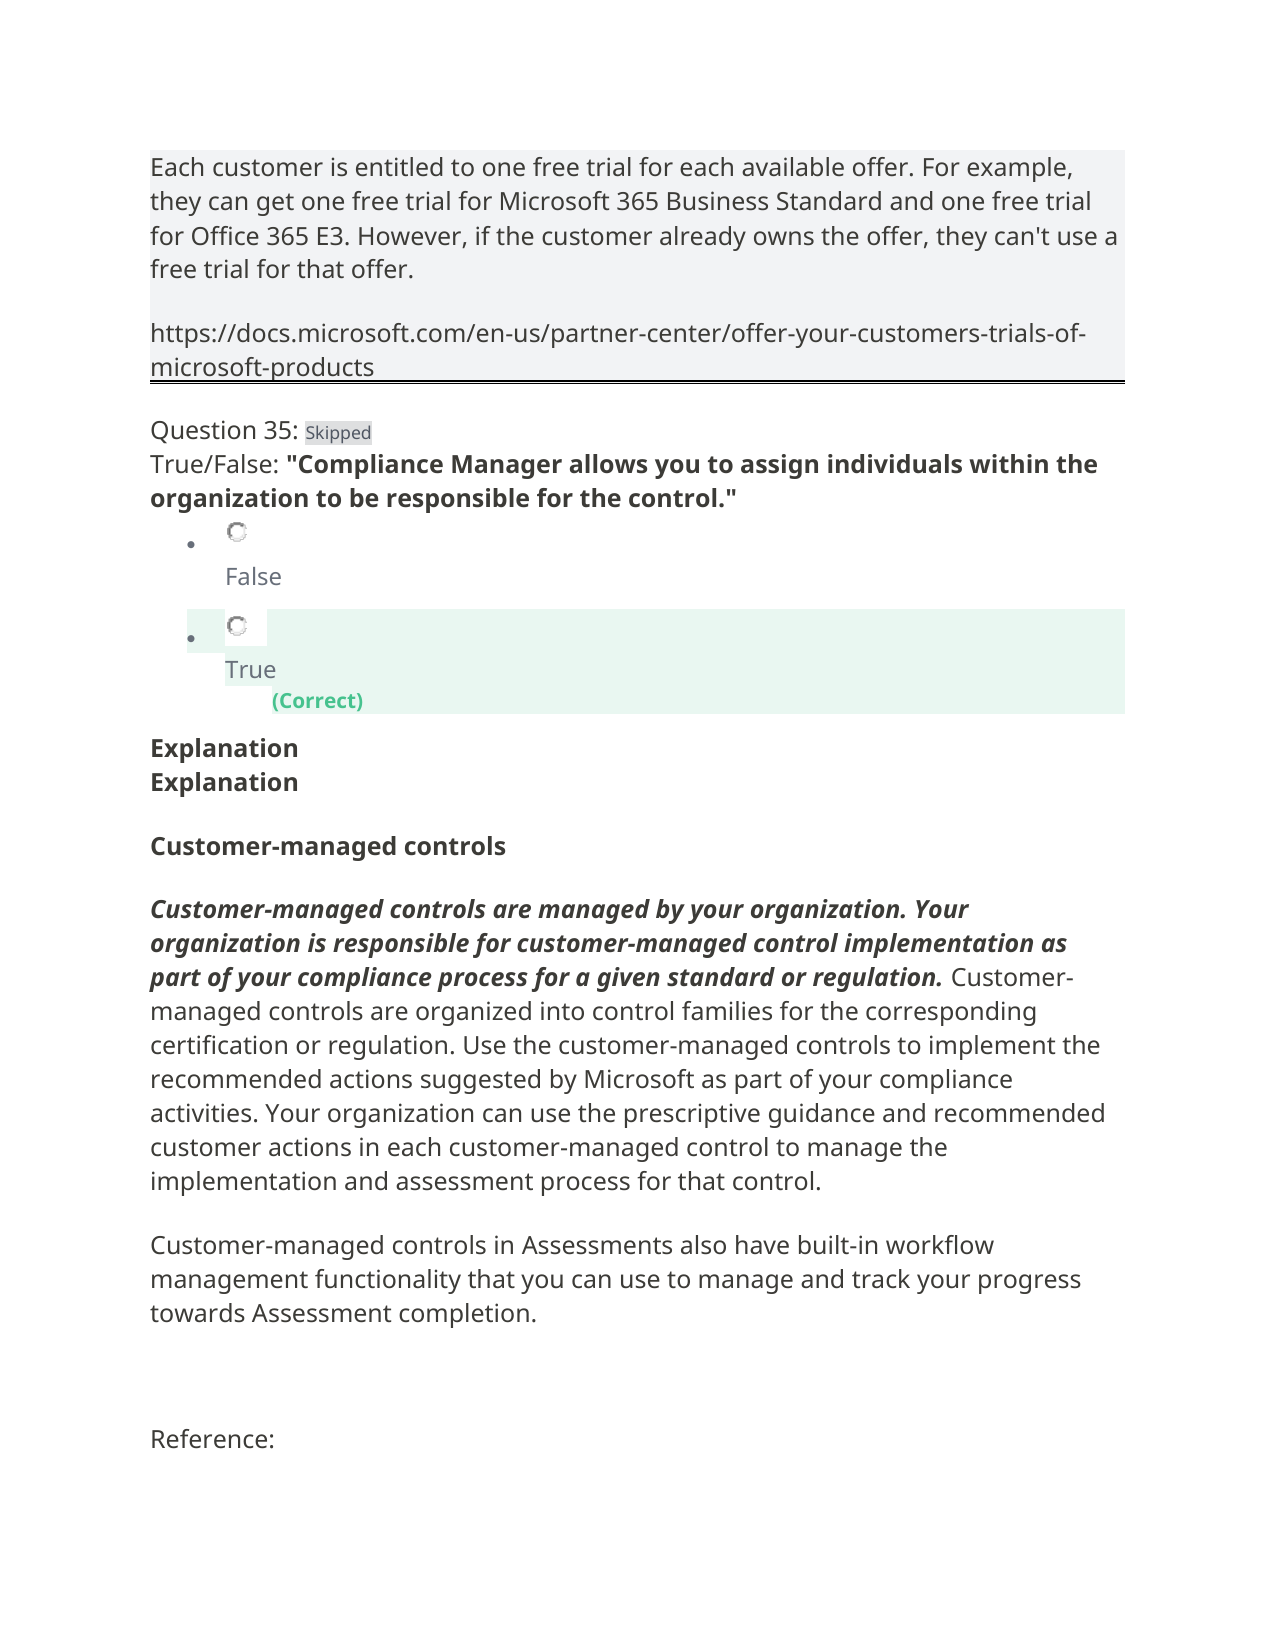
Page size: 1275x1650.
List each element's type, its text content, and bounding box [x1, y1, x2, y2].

text Explanation [150, 765, 1125, 799]
text (Correct) [272, 686, 1125, 714]
text True [225, 653, 1125, 686]
text Customer-managed controls in Assessments also have built-in workflow management functionality that you can use to manage and track your progress towards Assessment completion. [150, 1227, 1125, 1329]
text Customer-managed controls [150, 828, 1125, 862]
text True/False: "Compliance Manager allows you to assign individuals within the organization to be responsible for the control." [150, 447, 1125, 515]
list ​ [187, 609, 1125, 653]
text False [225, 559, 1125, 592]
text Explanation [150, 731, 1125, 765]
text Reference: [150, 1422, 1125, 1456]
text Each customer is entitled to one free trial for each available offer. For example, they can get one free trial for Microsoft 365 Business Standard and one free trial for Office 365 E3. However, if the customer already owns the offer, they can't use a free trial for that offer. [150, 150, 1125, 286]
list ​ [187, 515, 1125, 559]
text Question 35: Skipped [150, 413, 1125, 447]
text https://docs.microsoft.com/en-us/partner-center/offer-your-customers-trials-of-microsoft-products [150, 315, 1125, 380]
text Customer-managed controls are managed by your organization. Your organization is responsible for customer-managed control implementation as part of your compliance process for a given standard or regulation. Customer-managed controls are organized into control families for the corresponding certification or regulation. Use the customer-managed controls to implement the recommended actions suggested by Microsoft as part of your compliance activities. Your organization can use the prescriptive guidance and recommended customer actions in each customer-managed control to manage the implementation and assessment process for that control. [150, 892, 1125, 1198]
